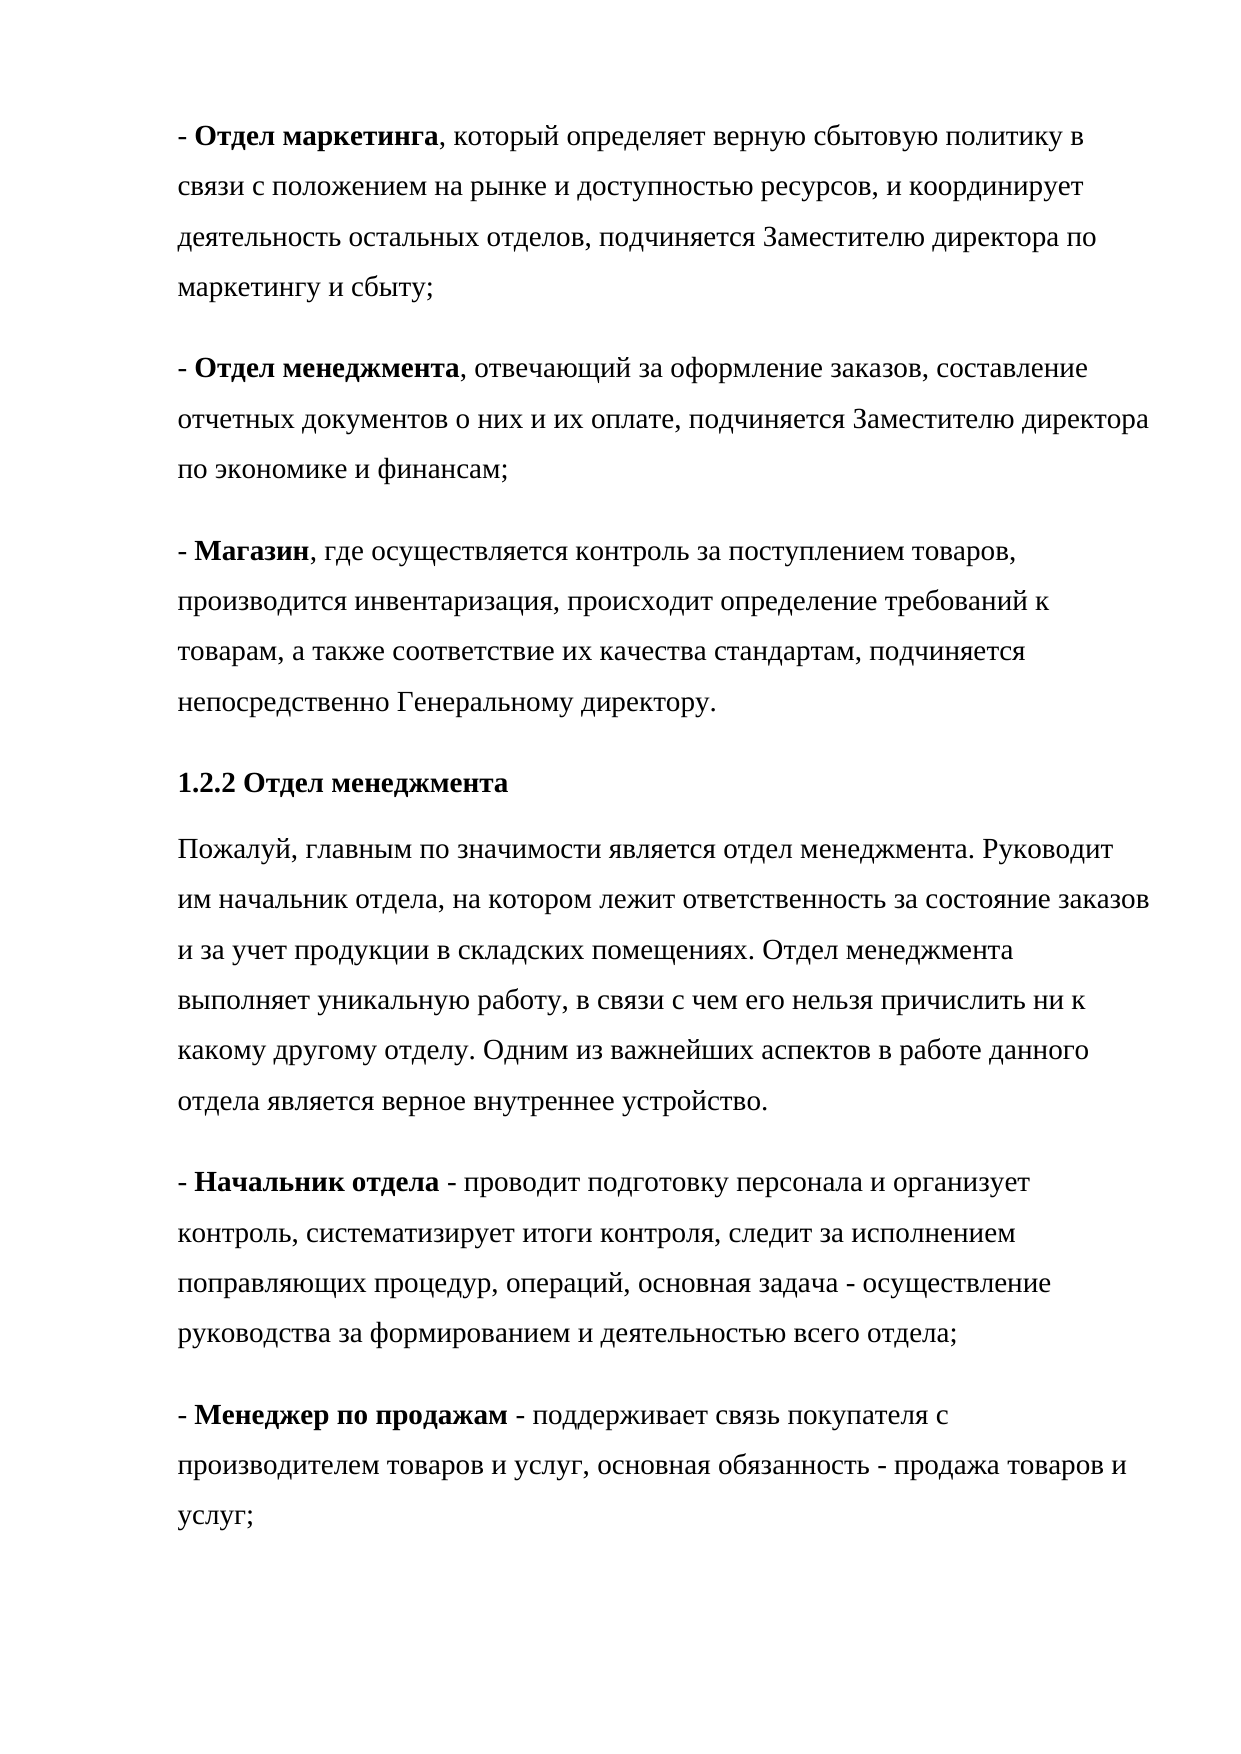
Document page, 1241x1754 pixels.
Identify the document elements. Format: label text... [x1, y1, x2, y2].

text - Начальник отдела - проводит подготовку персонала и организует контроль, систематизирует итоги контроля, следит за исполнением поправляющих процедур, операций, основная задача - осуществление руководства за формированием и деятельностью всего отдела; [177, 1164, 1152, 1349]
text Пожалуй, главным по значимости является отдел менеджмента. Руководит им начальник отдела, на котором лежит ответственность за состояние заказов и за учет продукции в складских помещениях. Отдел менеджмента выполняет уникальную работу, в связи с чем его нельзя причислить ни к какому другому отделу. Одним из важнейших аспектов в работе данного отдела является верное внутреннее устройство. [177, 831, 1152, 1116]
subtitle 1.2.2 Отдел менеджмента [177, 765, 1152, 799]
text - Отдел менеджмента, отвечающий за оформление заказов, составление отчетных документов о них и их оплате, подчиняется Заместителю директора по экономике и финансам; [177, 351, 1152, 485]
text - Менеджер по продажам - поддерживает связь покупателя с производителем товаров и услуг, основная обязанность - продажа товаров и услуг; [177, 1397, 1152, 1531]
text - Отдел маркетинга, который определяет верную сбытовую политику в связи с положением на рынке и доступностью ресурсов, и координирует деятельность остальных отделов, подчиняется Заместителю директора по маркетингу и сбыту; [177, 118, 1152, 303]
text - Магазин, где осуществляется контроль за поступлением товаров, производится инвентаризация, происходит определение требований к товарам, а также соответствие их качества стандартам, подчиняется непосредственно Генеральному директору. [177, 533, 1152, 717]
